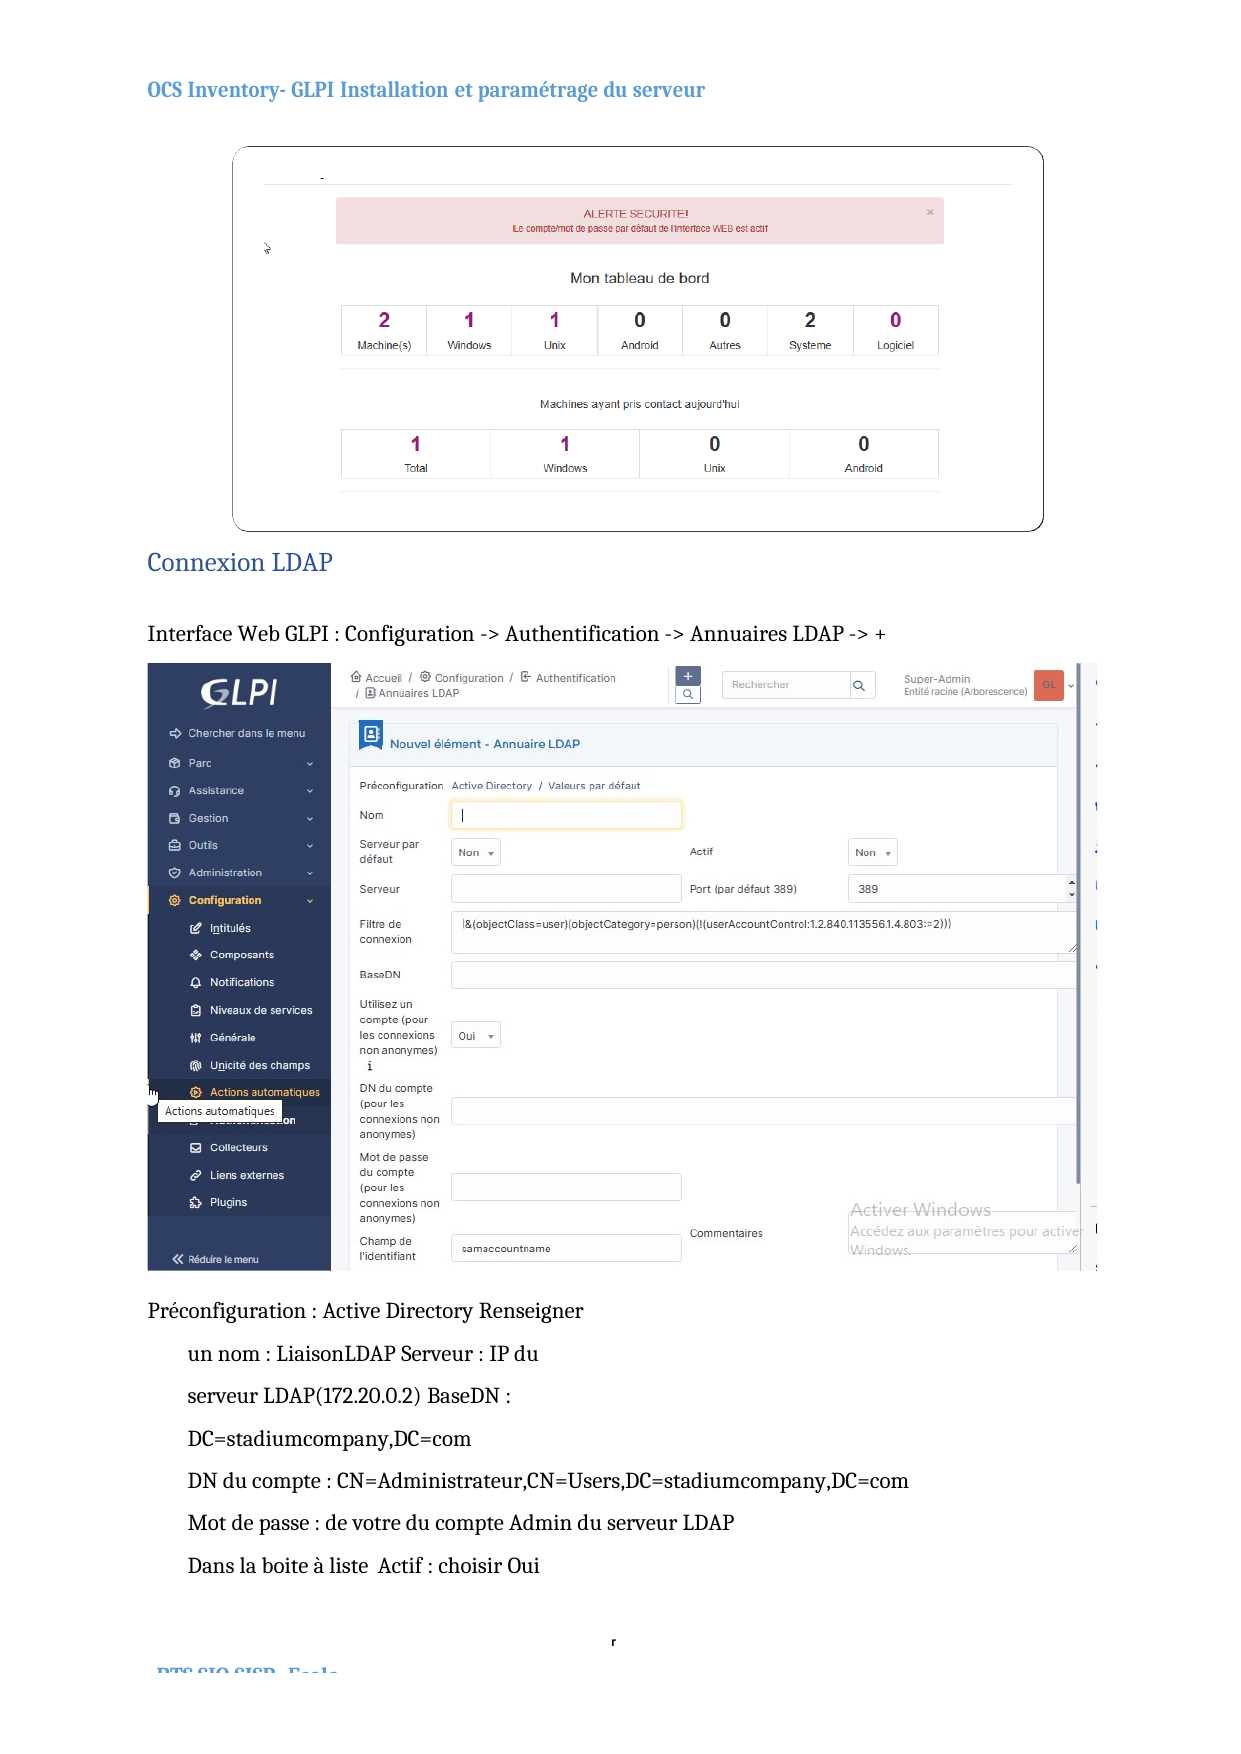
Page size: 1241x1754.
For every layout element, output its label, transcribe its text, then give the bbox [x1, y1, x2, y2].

text Dans la boite à liste Actif : choisir Oui [187, 1553, 1105, 1579]
picture [232, 146, 1044, 532]
picture [147, 663, 1098, 1271]
text DN du compte : CN=Administrateur,CN=Users,DC=stadiumcompany,DC=com Mot de passe : de votre du compte Admin du serveur LDAP [187, 1468, 939, 1537]
text Préconfiguration : Active Directory Renseigner un nom : LiaisonLDAP Serveur : IP du serveur LDAP(172.20.0.2) BaseDN : DC=stadiumcompany,DC=com [147, 1271, 594, 1452]
text Interface Web GLPI : Configuration -> Authentification -> Annuaires LDAP -> + [147, 621, 1105, 647]
subtitle Connexion LDAP [147, 547, 1105, 578]
